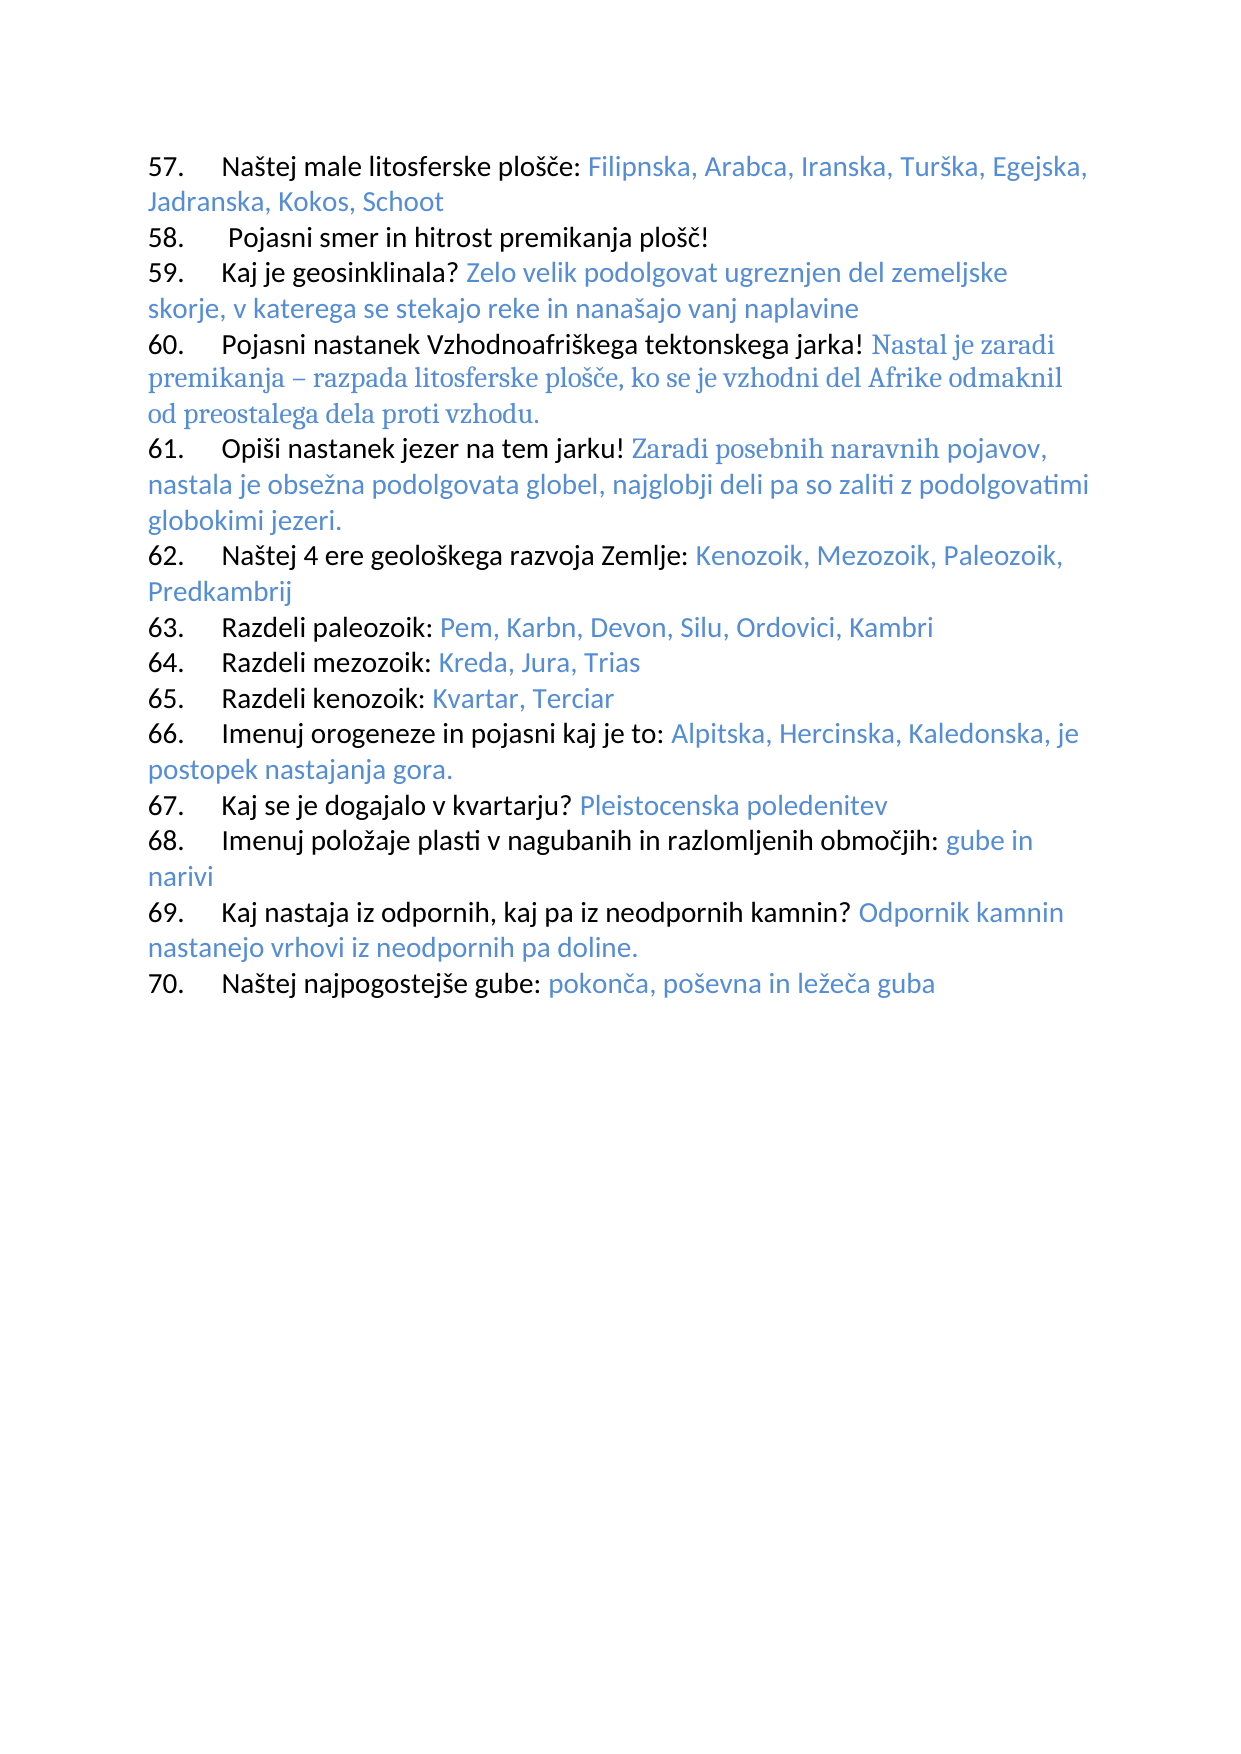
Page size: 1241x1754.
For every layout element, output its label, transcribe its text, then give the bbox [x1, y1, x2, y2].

text 60. Pojasni nastanek Vzhodnoafriškega tektonskega jarka! Nastal je zaradi premikanja – razpada litosferske plošče, ko se je vzhodni del Afrike odmaknil od preostalega dela proti vzhodu. [148, 326, 1093, 431]
text 58. Pojasni smer in hitrost premikanja plošč! [148, 219, 1093, 254]
text 67. Kaj se je dogajalo v kvartarju? Pleistocenska poledenitev [148, 787, 1093, 822]
text 63. Razdeli paleozoik: Pem, Karbn, Devon, Silu, Ordovici, Kambri [148, 609, 1093, 644]
text 62. Naštej 4 ere geološkega razvoja Zemlje: Kenozoik, Mezozoik, Paleozoik, Predkambrij [148, 537, 1093, 609]
text 68. Imenuj položaje plasti v nagubanih in razlomljenih območjih: gube in narivi [148, 822, 1093, 894]
text 61. Opiši nastanek jezer na tem jarku! Zaradi posebnih naravnih pojavov, nastala je obsežna podolgovata globel, najglobji deli pa so zaliti z podolgovatimi globokimi jezeri. [148, 431, 1093, 537]
text 66. Imenuj orogeneze in pojasni kaj je to: Alpitska, Hercinska, Kaledonska, je postopek nastajanja gora. [148, 716, 1093, 787]
text 70. Naštej najpogostejše gube: pokonča, poševna in ležeča guba [148, 965, 1093, 1001]
text 64. Razdeli mezozoik: Kreda, Jura, Trias [148, 644, 1093, 680]
text 57. Naštej male litosferske plošče: Filipnska, Arabca, Iranska, Turška, Egejska, Jadranska, Kokos, Schoot [148, 148, 1093, 219]
text 59. Kaj je geosinklinala? Zelo velik podolgovat ugreznjen del zemeljske skorje, v katerega se stekajo reke in nanašajo vanj naplavine [148, 254, 1093, 326]
text 65. Razdeli kenozoik: Kvartar, Terciar [148, 680, 1093, 716]
text 69. Kaj nastaja iz odpornih, kaj pa iz neodpornih kamnin? Odpornik kamnin nastanejo vrhovi iz neodpornih pa doline. [148, 894, 1093, 965]
